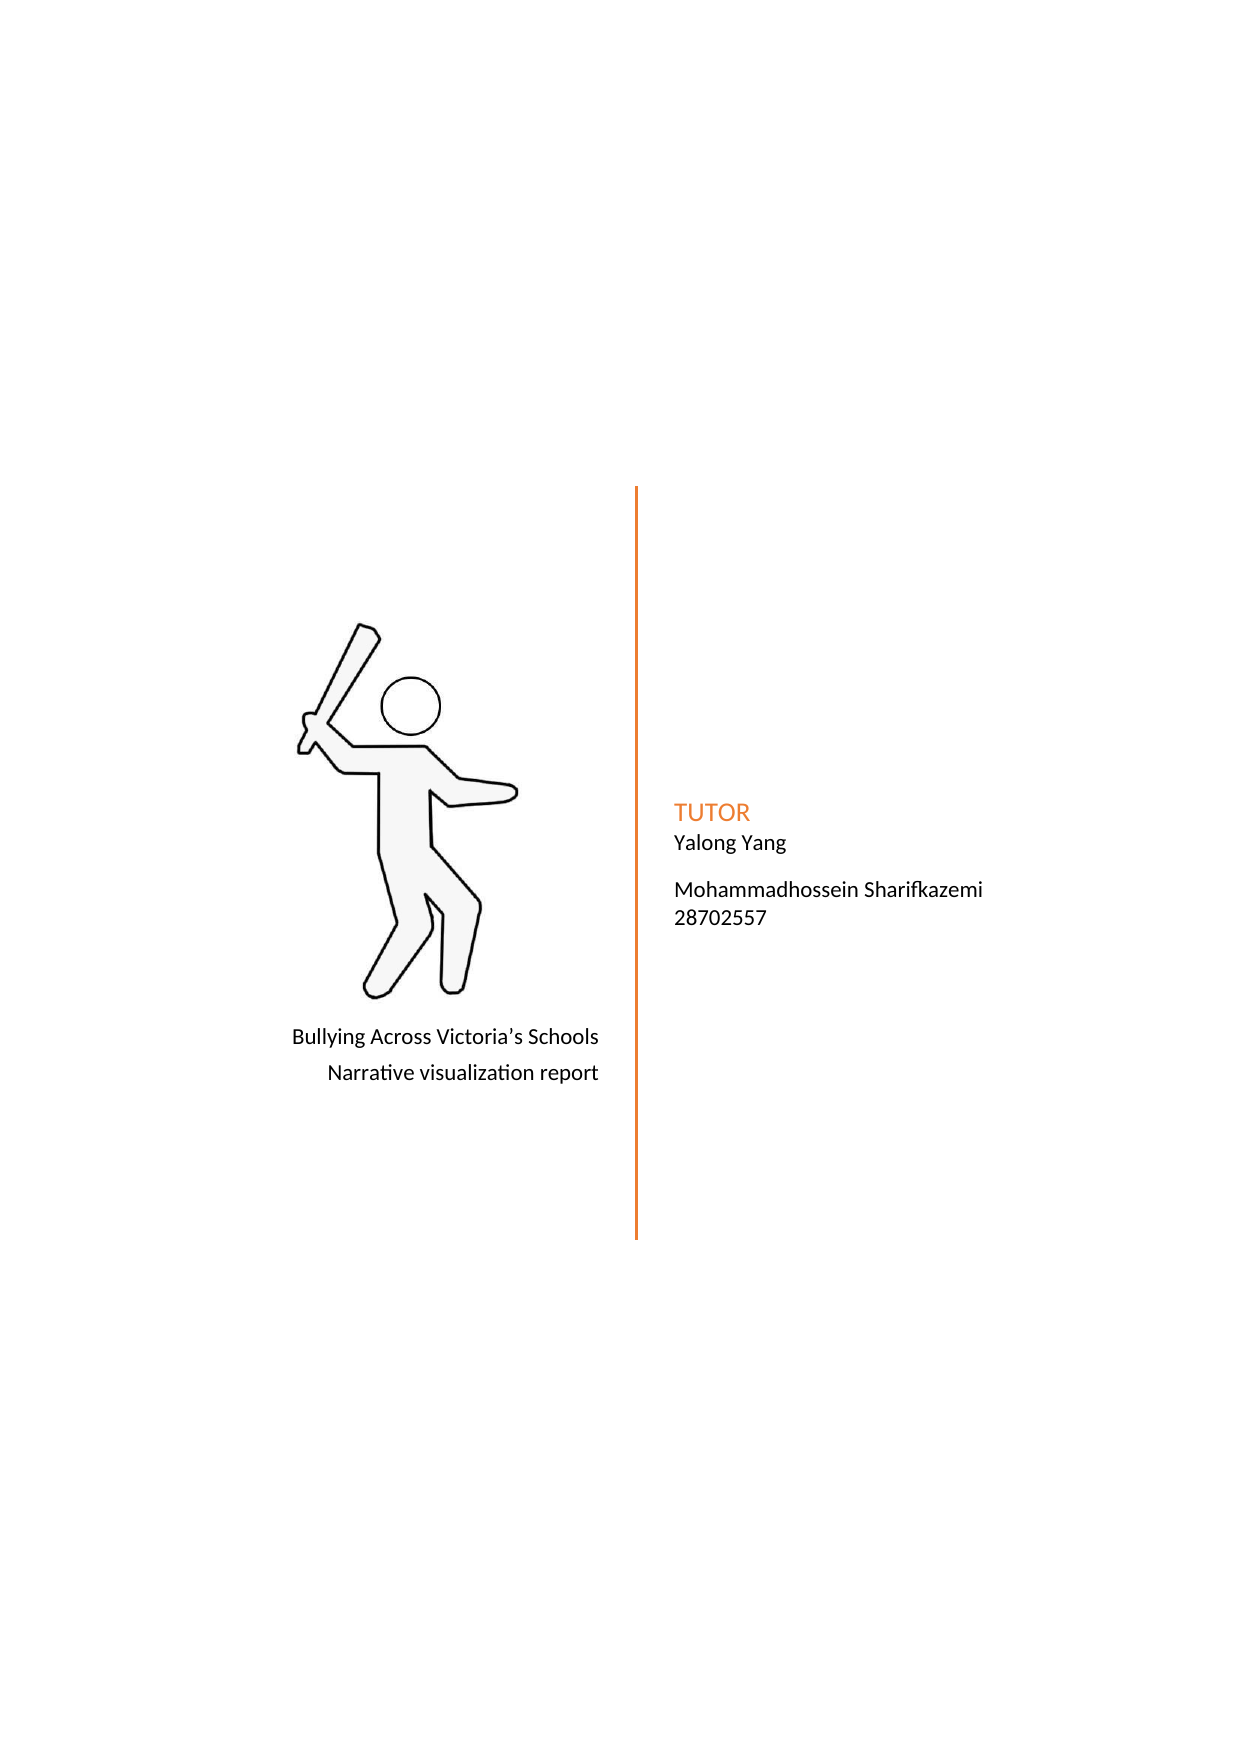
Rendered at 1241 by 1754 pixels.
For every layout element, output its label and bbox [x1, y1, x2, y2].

picture [216, 621, 599, 1004]
